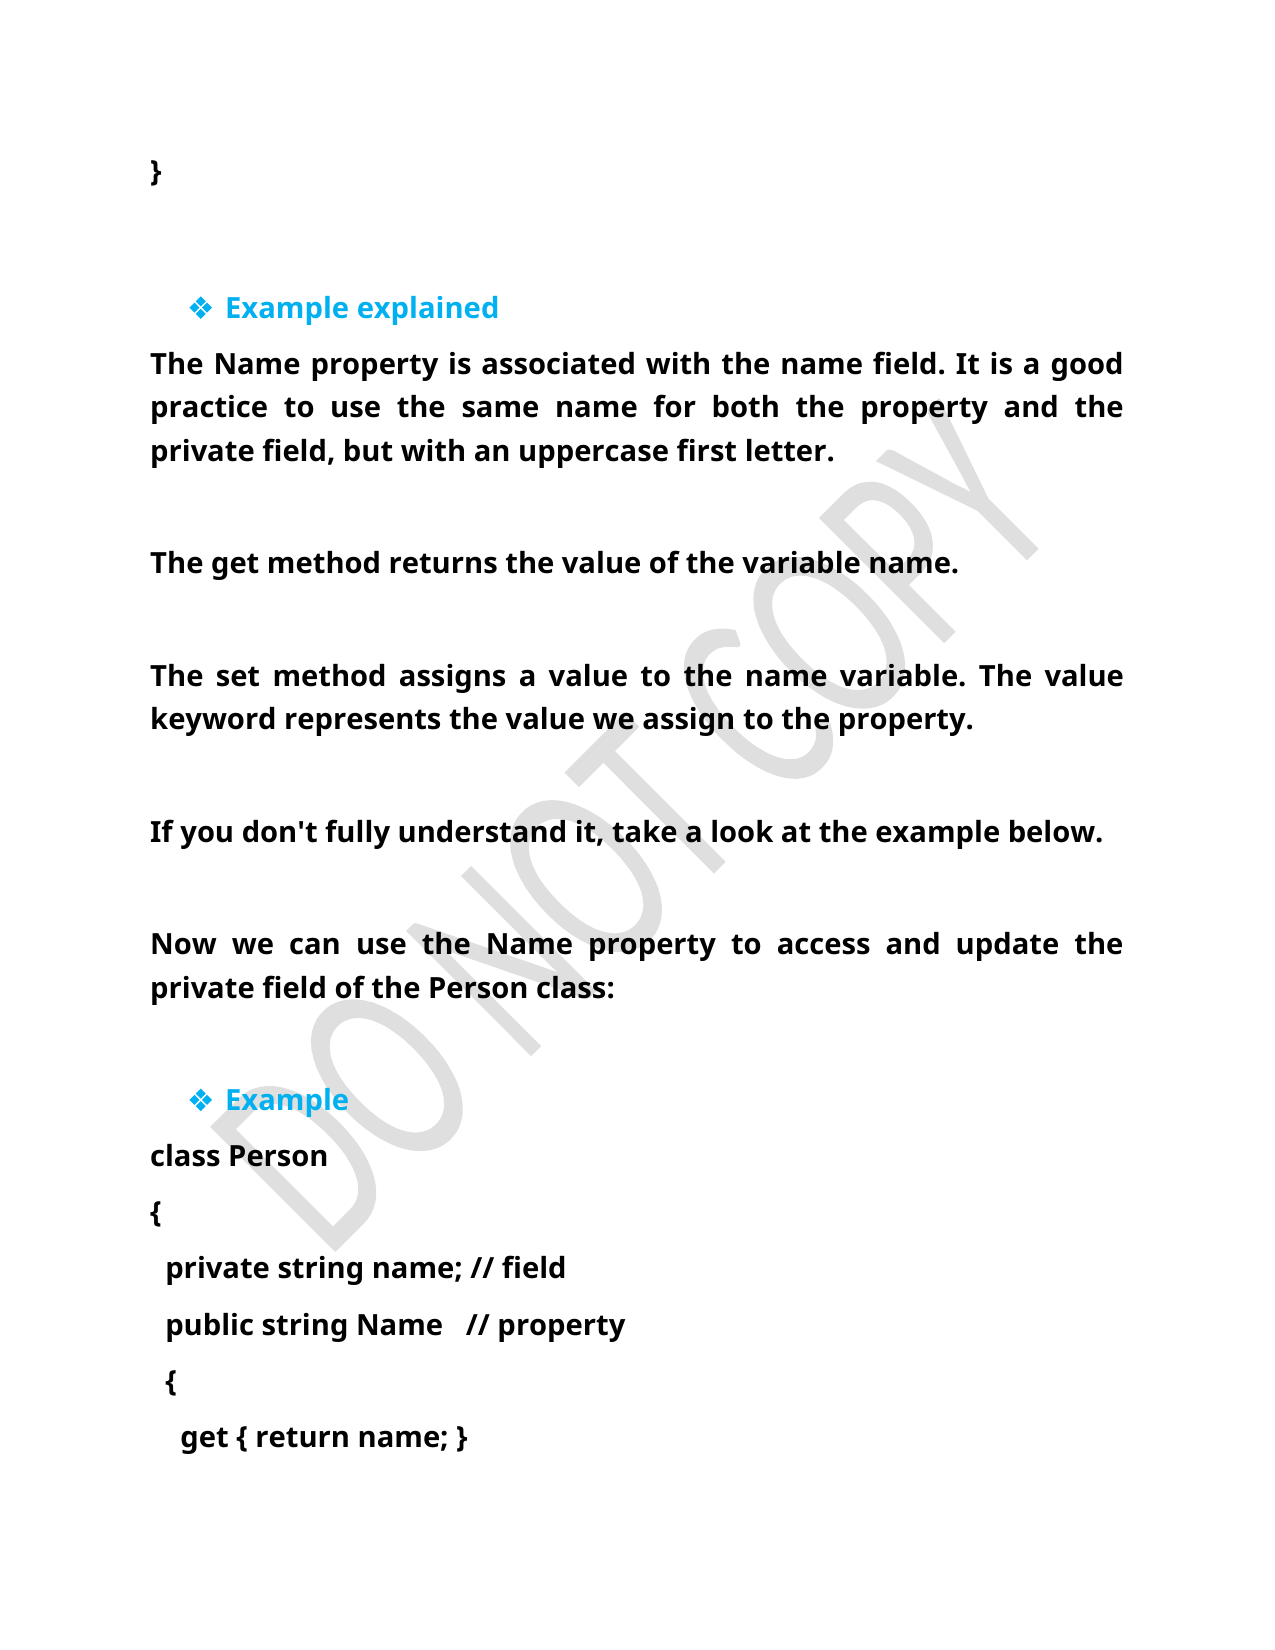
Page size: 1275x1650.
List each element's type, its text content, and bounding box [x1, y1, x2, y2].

text If you don't fully understand it, take a look at the example below. [150, 811, 1125, 851]
text private string name; // field [150, 1248, 1125, 1287]
text class Person [150, 1135, 1125, 1175]
list Example explained [187, 287, 1125, 327]
text The Name property is associated with the name field. It is a good practice to use the same name for both the property and the private field, but with an uppercase first letter. [150, 343, 1125, 470]
list Example [187, 1079, 1125, 1119]
text Now we can use the Name property to access and update the private field of the Person class: [150, 923, 1125, 1007]
text The set method assigns a value to the name variable. The value keyword represents the value we assign to the property. [150, 655, 1125, 738]
text The get method returns the value of the variable name. [150, 543, 1125, 582]
text get { return name; } [150, 1416, 1125, 1456]
text { [150, 1360, 1125, 1399]
text public string Name // property [150, 1304, 1125, 1343]
text { [150, 1191, 1125, 1231]
text } [150, 150, 1125, 190]
